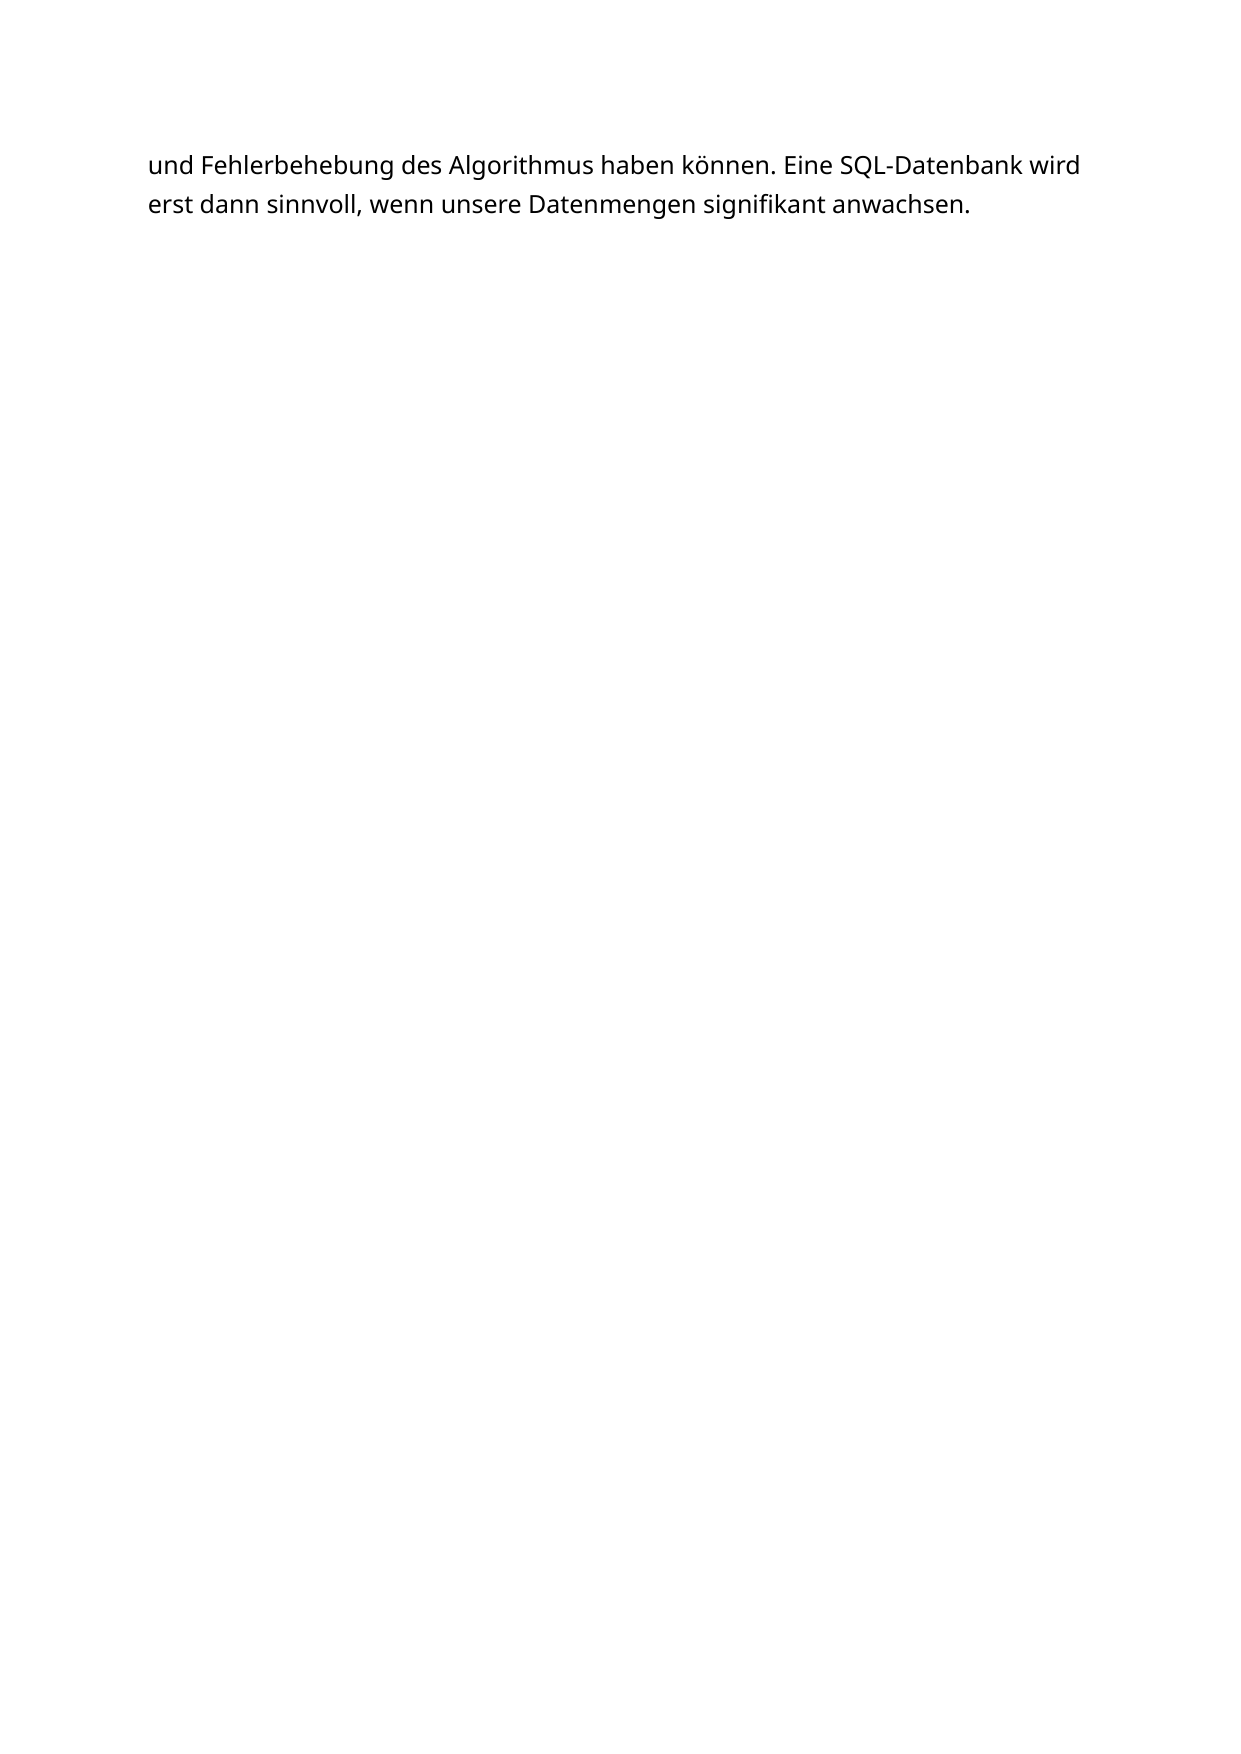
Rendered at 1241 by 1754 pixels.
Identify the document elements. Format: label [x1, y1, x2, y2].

text [148, 148, 1093, 221]
